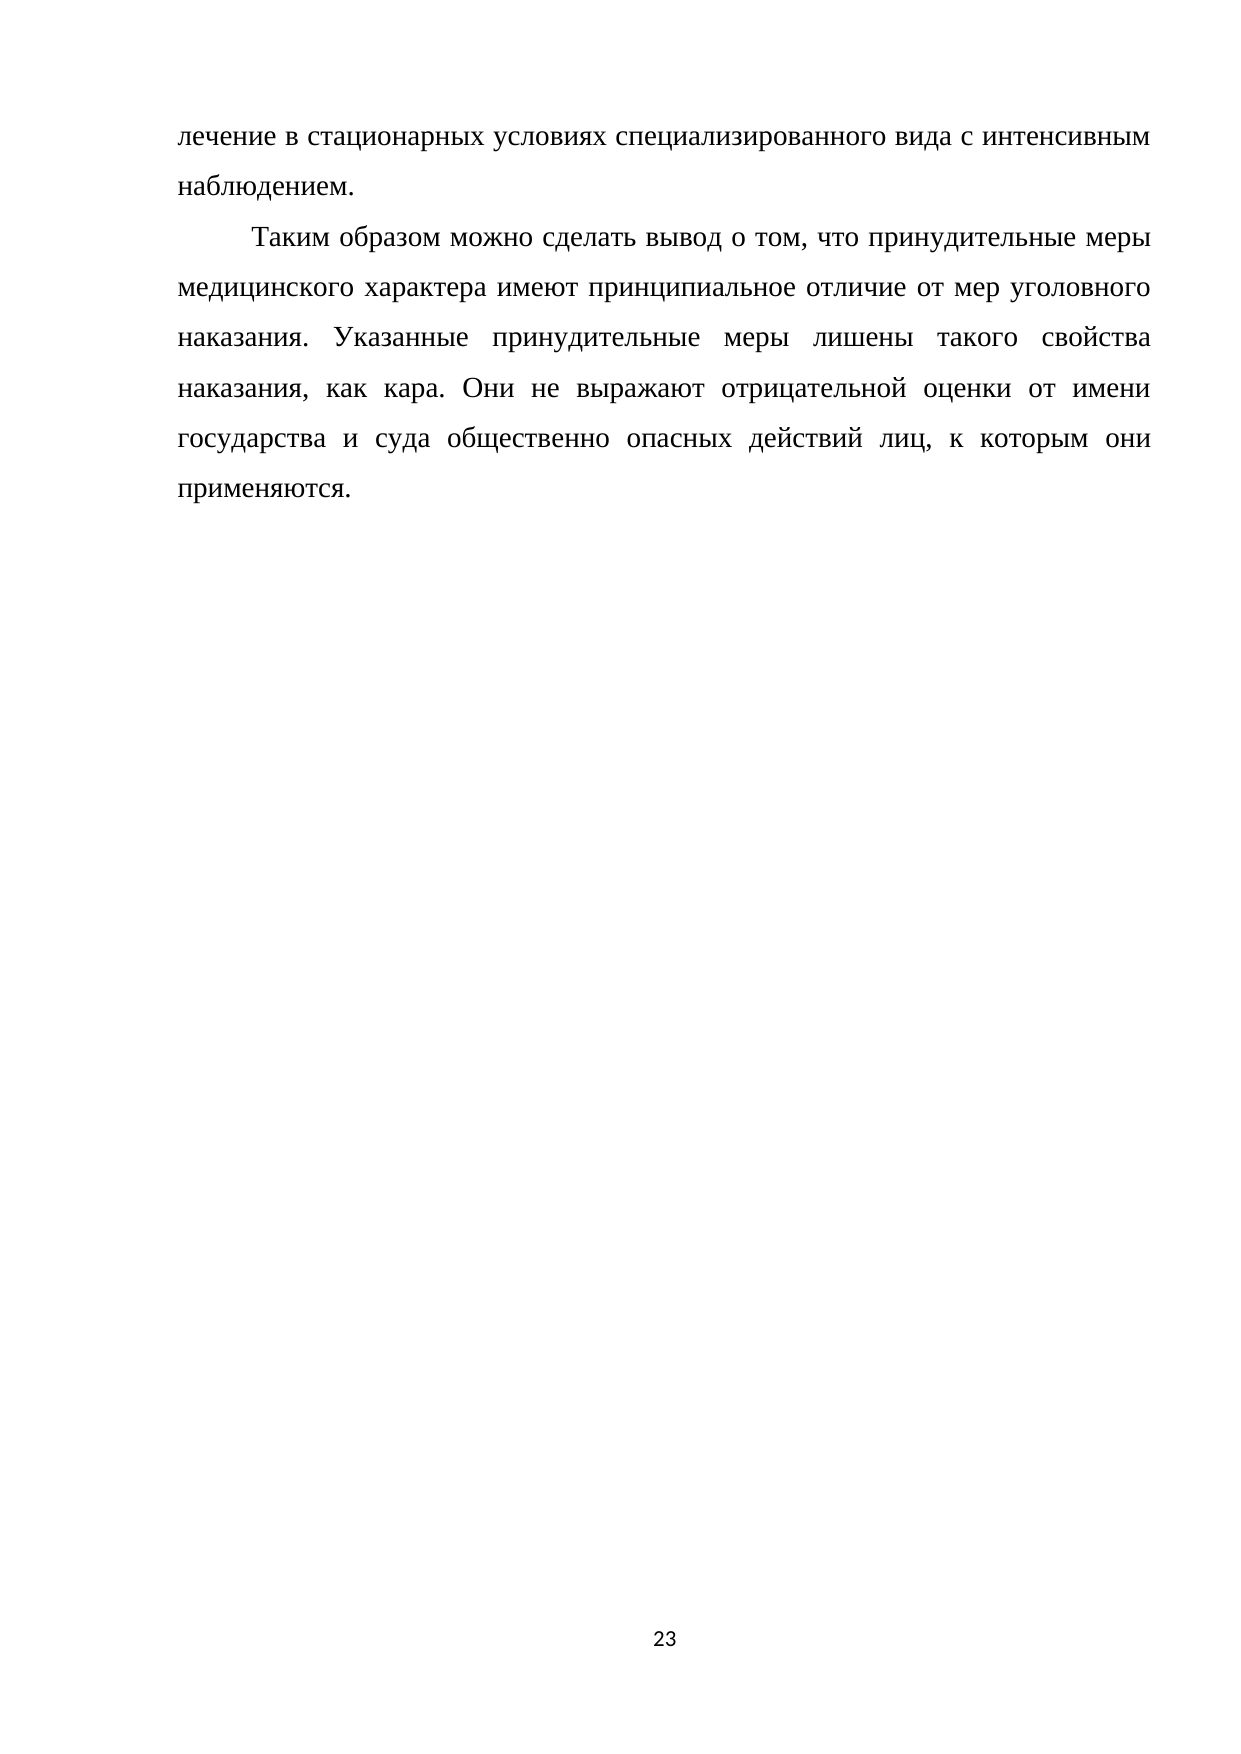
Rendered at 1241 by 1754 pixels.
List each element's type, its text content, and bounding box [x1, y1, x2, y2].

text Таким образом можно сделать вывод о том, что принудительные меры медицинского характера имеют принципиальное отличие от мер уголовного наказания. Указанные принудительные меры лишены такого свойства наказания, как кара. Они не выражают отрицательной оценки от имени государства и суда общественно опасных действий лиц, к которым они применяются. [177, 219, 1152, 504]
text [177, 118, 1152, 202]
